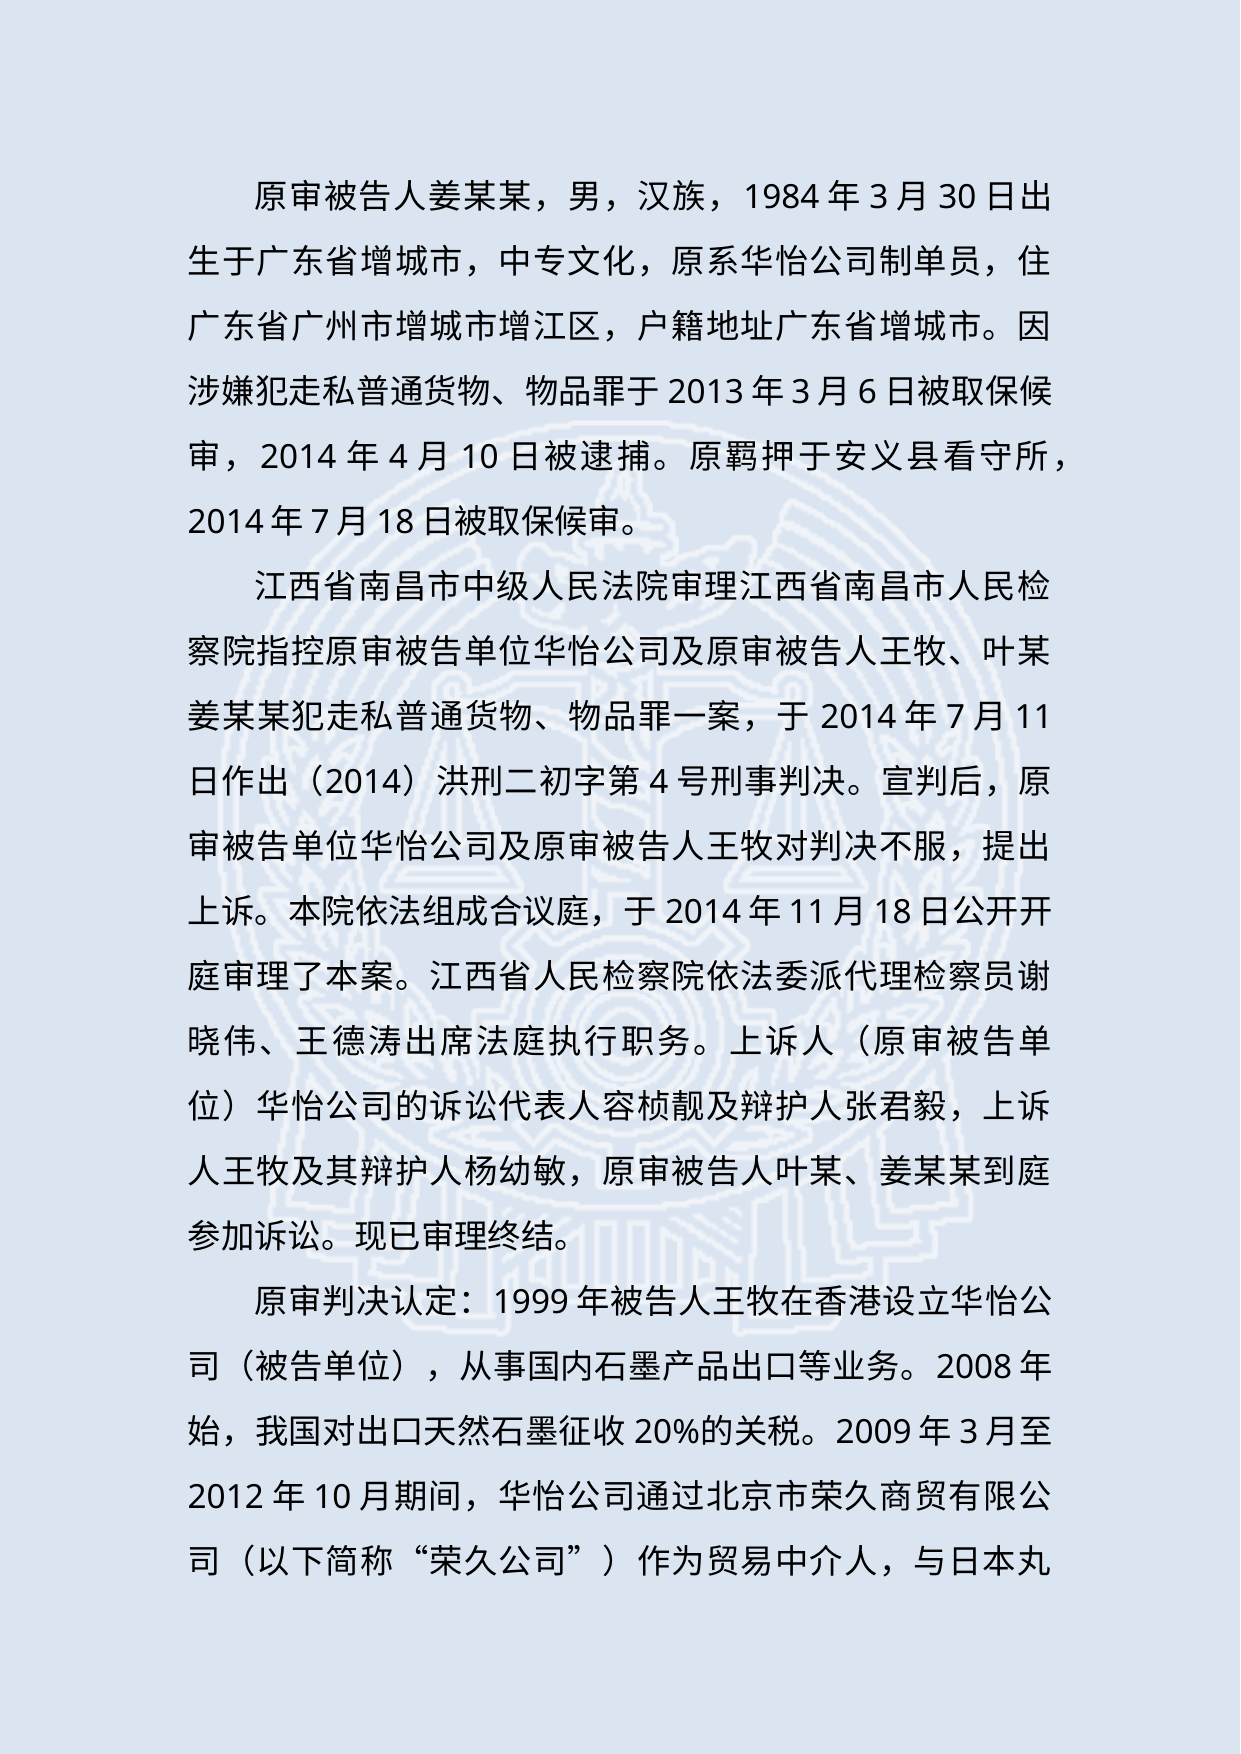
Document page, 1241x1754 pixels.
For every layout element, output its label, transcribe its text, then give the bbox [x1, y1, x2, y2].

text 江西省南昌市中级人民法院审理江西省南昌市人民检察院指控原审被告单位华怡公司及原审被告人王牧、叶某、姜某某犯走私普通货物、物品罪一案，于2014年7月11日作出（2014）洪刑二初字第4号刑事判决。宣判后，原审被告单位华怡公司及原审被告人王牧对判决不服，提出上诉。本院依法组成合议庭，于2014年11月18日公开开庭审理了本案。江西省人民检察院依法委派代理检察员谢晓伟、王德涛出席法庭执行职务。上诉人（原审被告单位）华怡公司的诉讼代表人容桢靓及辩护人张君毅，上诉人王牧及其辩护人杨幼敏，原审被告人叶某、姜某某到庭参加诉讼。现已审理终结。 [187, 552, 1053, 1267]
text 原审被告人姜某某，男，汉族，1984年3月30日出生于广东省增城市，中专文化，原系华怡公司制单员，住广东省广州市增城市增江区，户籍地址广东省增城市。因涉嫌犯走私普通货物、物品罪于2013年3月6日被取保候审，2014年4月10日被逮捕。原羁押于安义县看守所，2014年7月18日被取保候审。 [187, 162, 1053, 552]
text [187, 1267, 1053, 1592]
